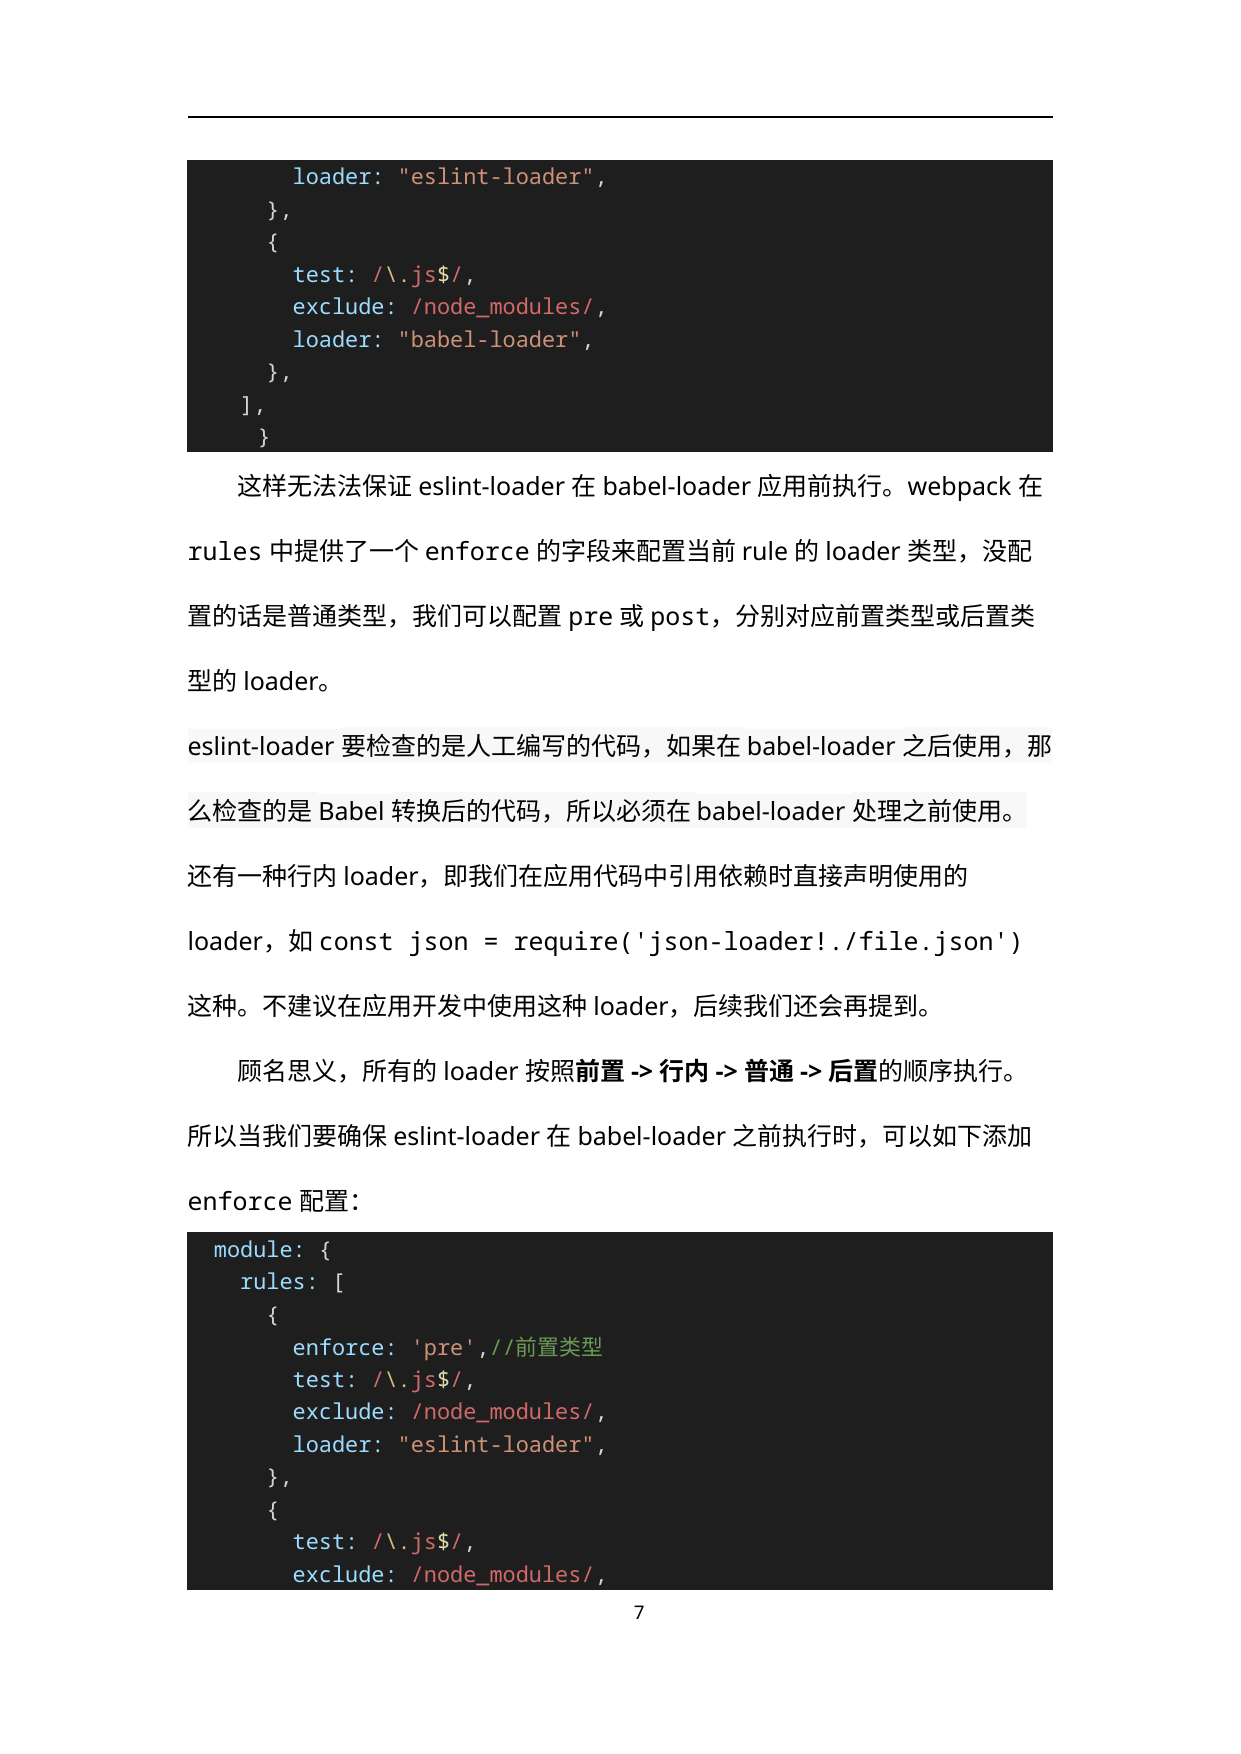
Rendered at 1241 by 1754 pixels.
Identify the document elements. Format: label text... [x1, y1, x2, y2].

text ], [187, 387, 1053, 420]
text 这样无法法保证 eslint-loader 在 babel-loader 应用前执行。webpack 在 rules 中提供了一个 enforce 的字段来配置当前 rule 的 loader 类型，没配置的话是普通类型，我们可以配置 pre 或 post，分别对应前置类型或后置类型的 loader。 [187, 452, 1053, 712]
text { [187, 1297, 1053, 1330]
text { [187, 225, 1053, 257]
text eslint-loader 要检查的是人工编写的代码，如果在 babel-loader 之后使用，那么检查的是 Babel 转换后的代码，所以必须在 babel-loader 处理之前使用。 [187, 712, 1053, 842]
text loader: "babel-loader", [187, 322, 1053, 355]
text 顾名思义，所有的 loader 按照前置 -> 行内 -> 普通 -> 后置的顺序执行。所以当我们要确保 eslint-loader 在 babel-loader 之前执行时，可以如下添加 enforce 配置： [187, 1037, 1053, 1232]
text loader: "eslint-loader", [187, 1427, 1053, 1460]
text }, [187, 192, 1053, 225]
text rules: [ [187, 1265, 1053, 1297]
text }, [187, 1460, 1053, 1492]
text { [187, 1492, 1053, 1525]
text }, [187, 355, 1053, 387]
text module: { [187, 1232, 1053, 1265]
text test: /\.js$/, [187, 1362, 1053, 1395]
text 还有一种行内 loader，即我们在应用代码中引用依赖时直接声明使用的 loader，如 const json = require('json-loader!./file.json') 这种。不建议在应用开发中使用这种 loader，后续我们还会再提到。 [187, 842, 1053, 1037]
text } [187, 420, 1053, 452]
text exclude: /node_modules/, [187, 290, 1053, 322]
text test: /\.js$/, [187, 257, 1053, 290]
text loader: "eslint-loader", [187, 160, 1053, 192]
text exclude: /node_modules/, [187, 1557, 1053, 1590]
text exclude: /node_modules/, [187, 1395, 1053, 1427]
text test: /\.js$/, [187, 1525, 1053, 1557]
text enforce: 'pre',//前置类型 [187, 1330, 1053, 1362]
